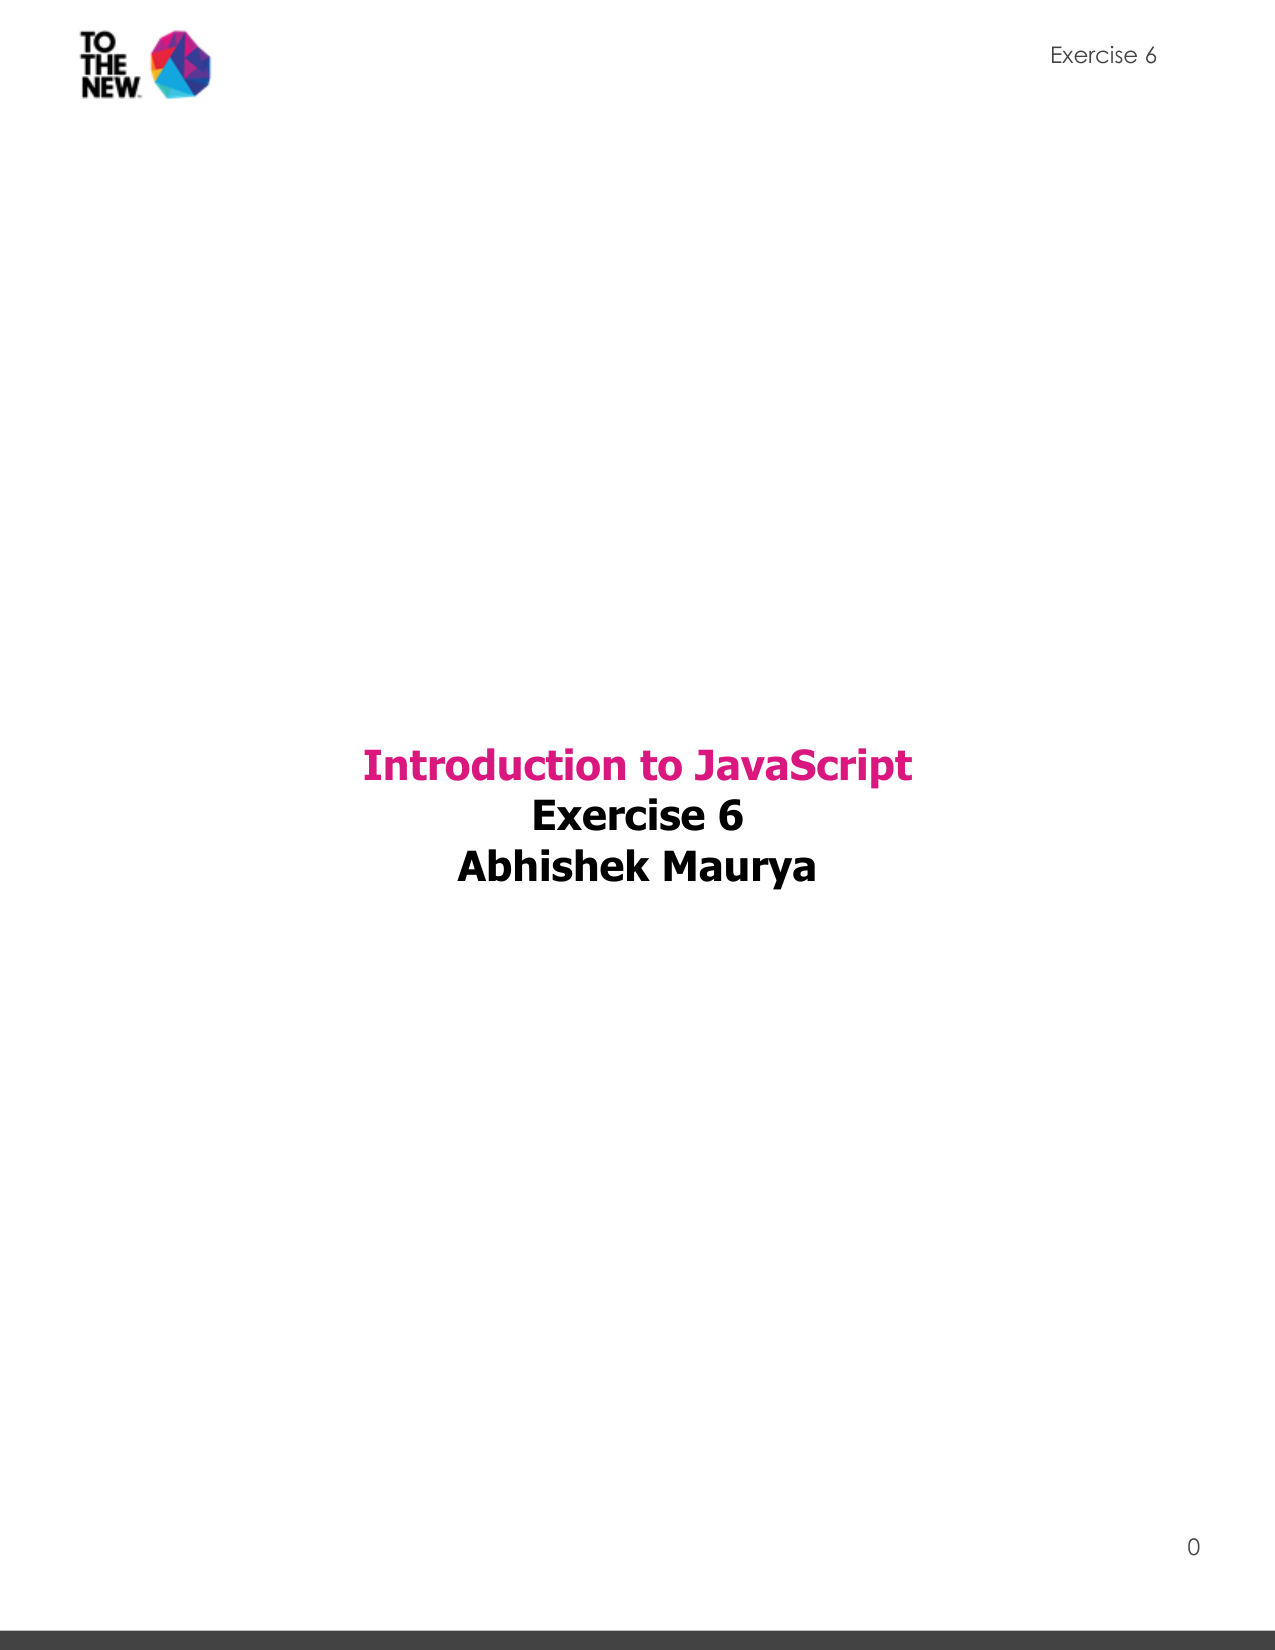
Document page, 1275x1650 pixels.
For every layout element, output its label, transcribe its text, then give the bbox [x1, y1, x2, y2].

subtitle Introduction to JavaScript Exercise 6 Abhishek Maurya [75, 739, 1200, 940]
picture [75, 29, 213, 102]
